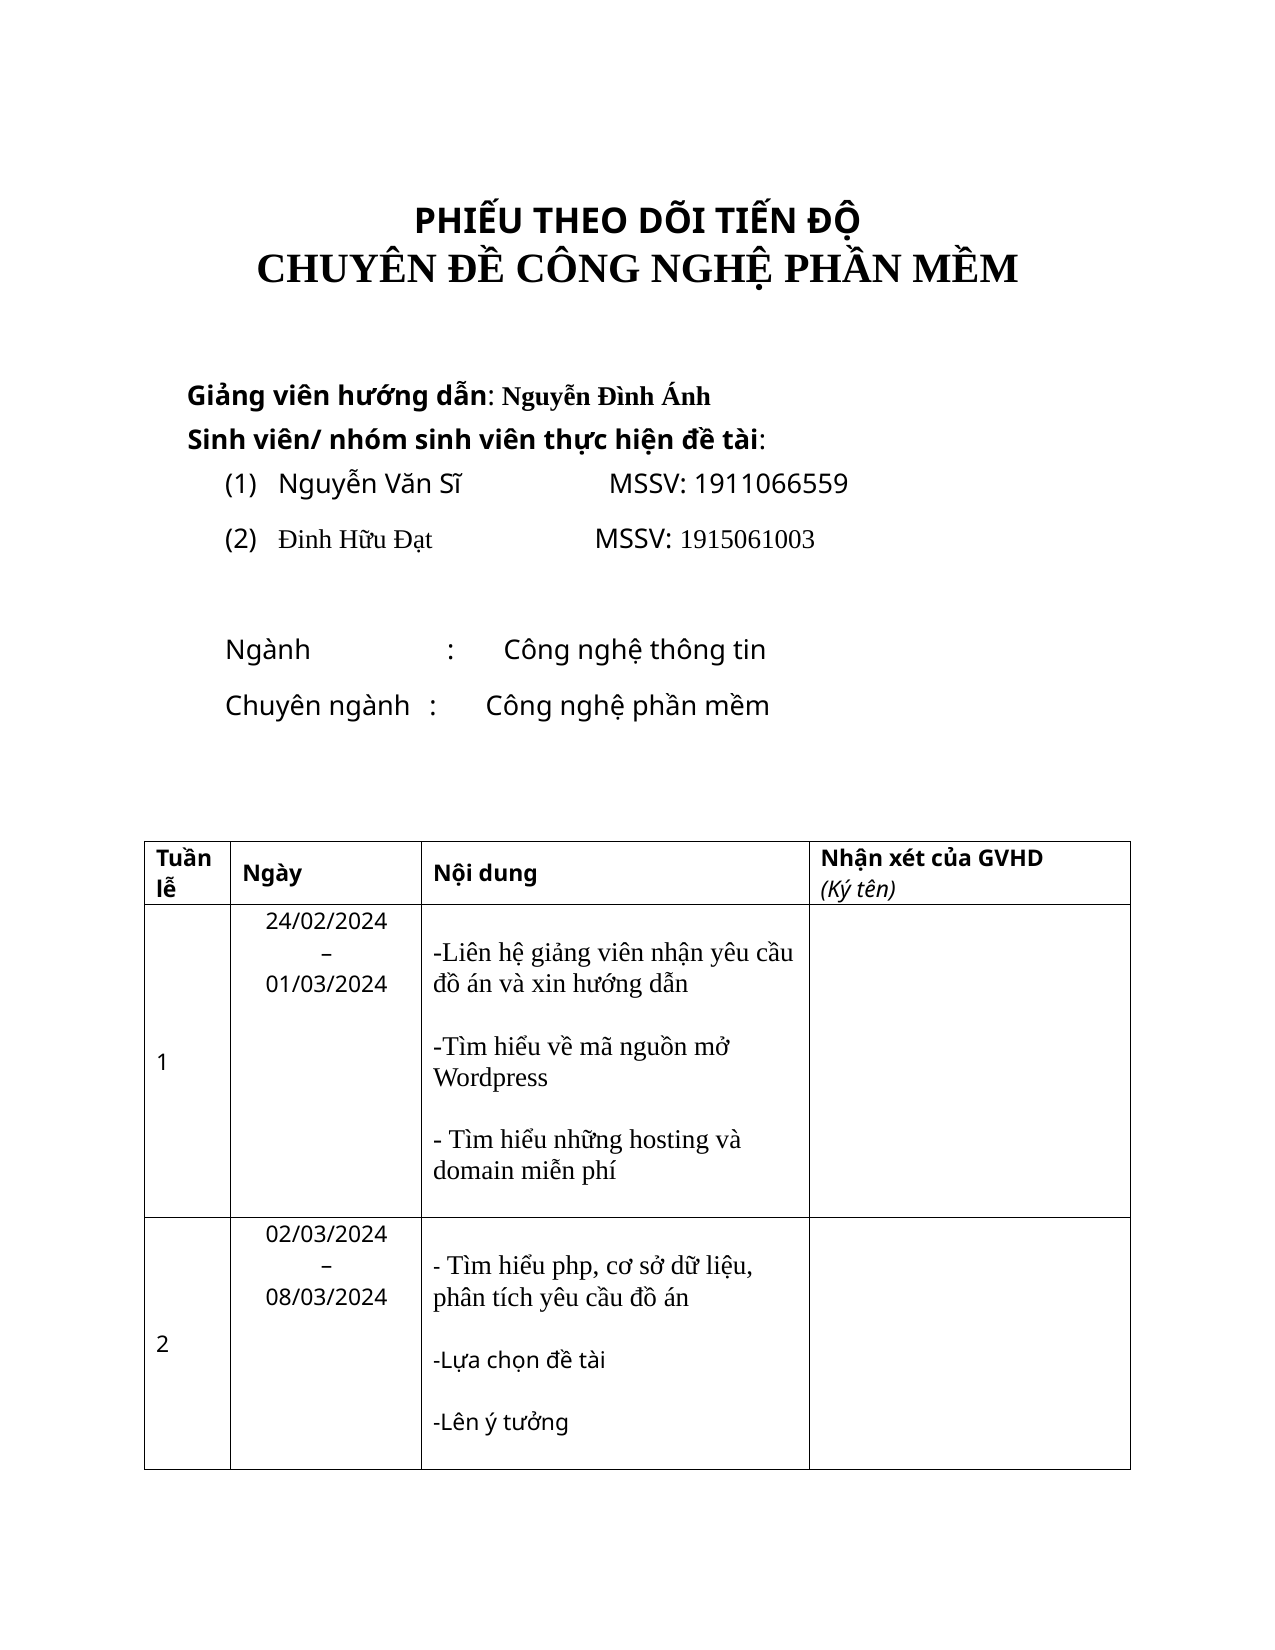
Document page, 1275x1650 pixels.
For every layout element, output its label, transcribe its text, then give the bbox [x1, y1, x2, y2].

text Ngành : Công nghệ thông tin [225, 631, 1125, 667]
table_cell [810, 905, 1130, 1217]
table_cell 1 [145, 905, 230, 1217]
text (2) Đinh Hữu Đạt MSSV: 1915061003 [225, 520, 1125, 557]
table_cell [810, 1218, 1130, 1469]
text (1) Nguyễn Văn Sĩ MSSV: 1911066559 [225, 465, 1125, 502]
table_cell 2 [145, 1218, 230, 1469]
table_header Ngày [231, 842, 421, 904]
table_header Tuần lễ [145, 842, 230, 904]
text Chuyên ngành : Công nghệ phần mềm [225, 686, 1125, 723]
text PHIẾU THEO DÕI TIẾN ĐỘ [150, 195, 1125, 244]
text CHUYÊN ĐỀ CÔNG NGHỆ PHẦN MỀM [150, 244, 1125, 292]
table_header Nhận xét của GVHD (Ký tên) [810, 842, 1130, 904]
table_cell - Tìm hiểu php, cơ sở dữ liệu, phân tích yêu cầu đồ án -Lựa chọn đề tài -Lên ý tưởng [422, 1218, 809, 1469]
table_cell 24/02/2024 – 01/03/2024 [231, 905, 421, 1217]
table_header Nội dung [422, 842, 809, 904]
table_cell 02/03/2024 – 08/03/2024 [231, 1218, 421, 1469]
text Giảng viên hướng dẫn: Nguyễn Đình Ánh [187, 376, 1125, 413]
table_cell -Liên hệ giảng viên nhận yêu cầu đồ án và xin hướng dẫn -Tìm hiểu về mã nguồn mở Wordpress - Tìm hiểu những hosting và domain miễn phí [422, 905, 809, 1217]
text Sinh viên/ nhóm sinh viên thực hiện đề tài: [187, 421, 1125, 457]
